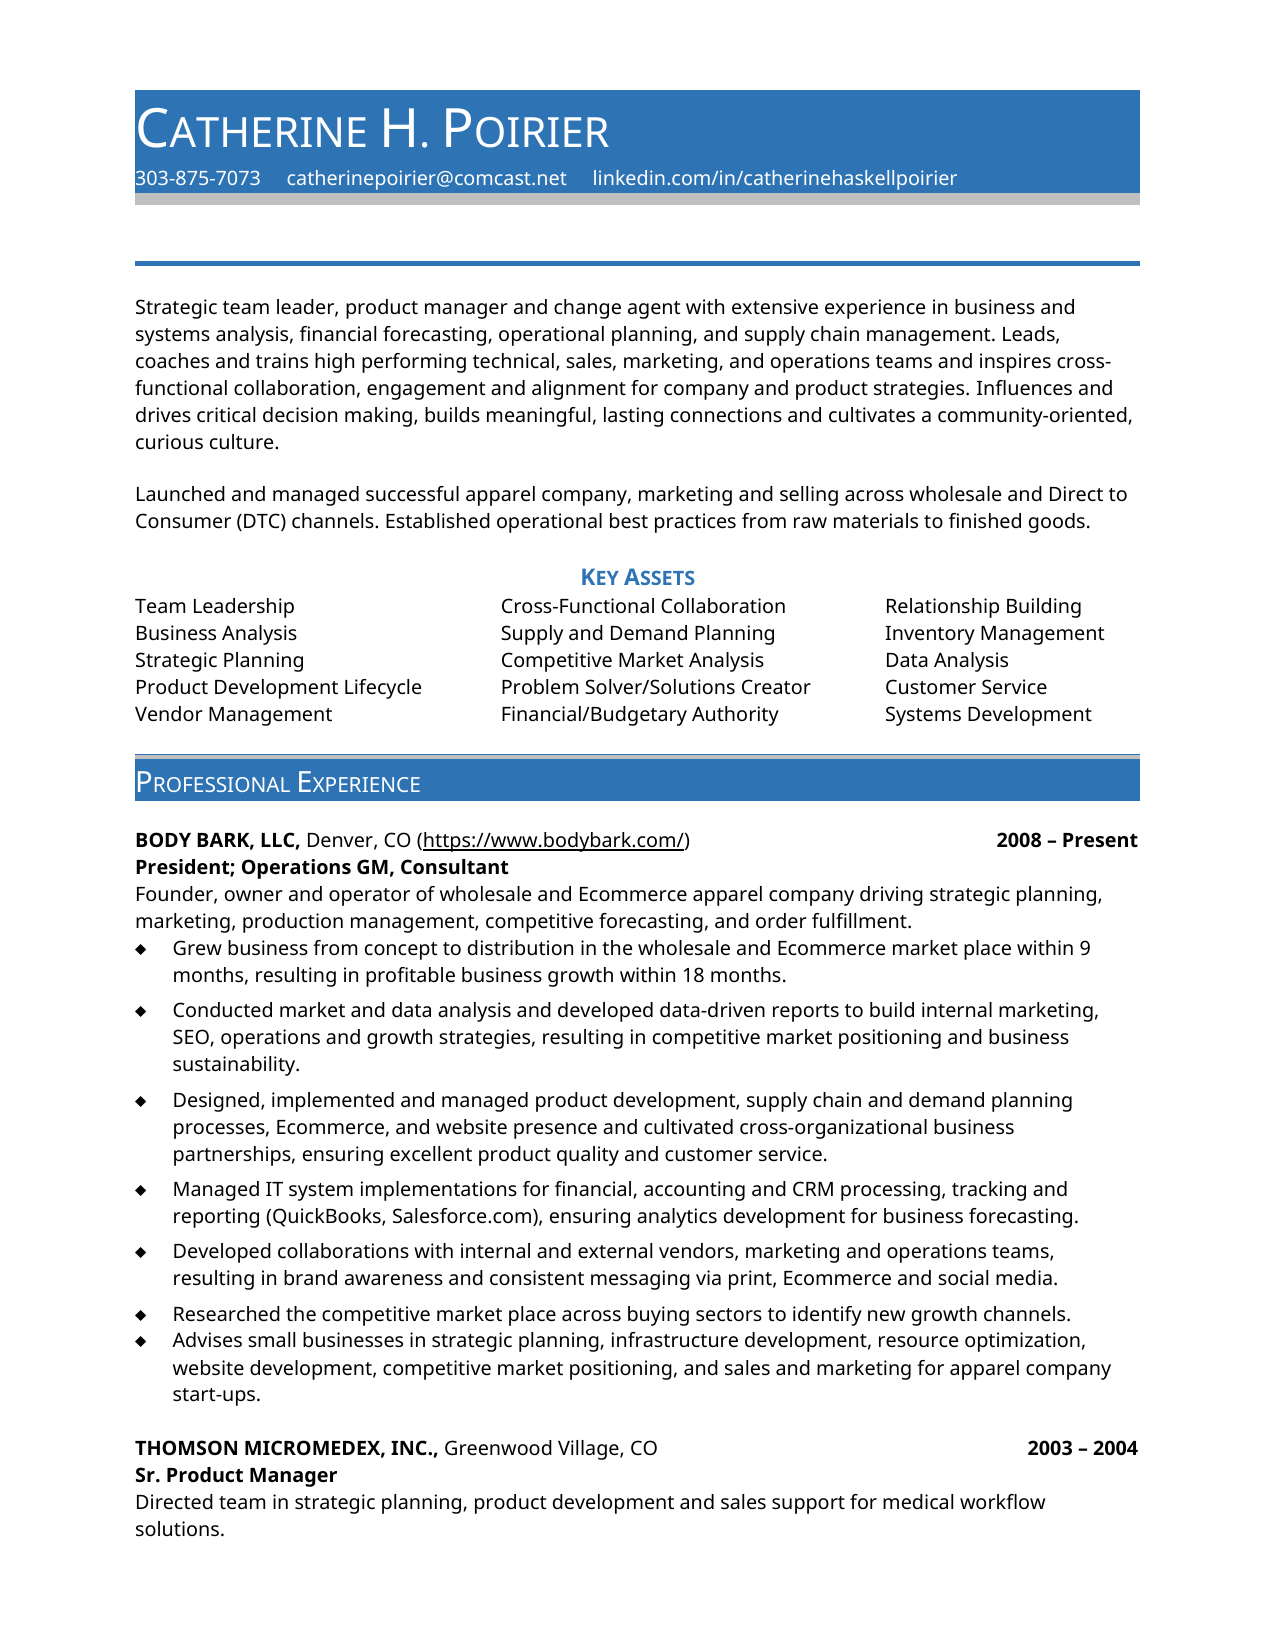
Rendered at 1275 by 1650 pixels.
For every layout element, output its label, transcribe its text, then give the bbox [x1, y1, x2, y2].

text Strategic Planning Competitive Market Analysis Data Analysis [135, 647, 1140, 673]
text KEY ASSETS [135, 561, 1140, 593]
text BODY BARK, LLC, Denver, CO (https://www.bodybark.com/) 2008 – Present [135, 826, 1140, 853]
list Designed, implemented and managed product development, supply chain and demand planning processes, Ecommerce, and website presence and cultivated cross-organizational business partnerships, ensuring excellent product quality and customer service. [135, 1086, 1140, 1167]
text Sr. Product Manager [135, 1462, 1140, 1489]
text Business Analysis Supply and Demand Planning Inventory Management [135, 619, 1140, 647]
list Researched the competitive market place across buying sectors to identify new growth channels. [135, 1300, 1140, 1327]
text Launched and managed successful apparel company, marketing and selling across wholesale and Direct to Consumer (DTC) channels. Established operational best practices from raw materials to finished goods. [135, 480, 1140, 534]
list Conducted market and data analysis and developed data-driven reports to build internal marketing, SEO, operations and growth strategies, resulting in competitive market positioning and business sustainability. [135, 997, 1140, 1078]
text President; Operations GM, Consultant [135, 853, 1140, 880]
text Directed team in strategic planning, product development and sales support for medical workflow solutions. [135, 1489, 1140, 1543]
text Strategic team leader, product manager and change agent with extensive experience in business and systems analysis, financial forecasting, operational planning, and supply chain management. Leads, coaches and trains high performing technical, sales, marketing, and operations teams and inspires cross-functional collaboration, engagement and alignment for company and product strategies. Influences and drives critical decision making, builds meaningful, lasting connections and cultivates a community-oriented, curious culture. [135, 293, 1140, 455]
text Product Development Lifecycle Problem Solver/Solutions Creator Customer Service [135, 673, 1140, 701]
text Founder, owner and operator of wholesale and Ecommerce apparel company driving strategic planning, marketing, production management, competitive forecasting, and order fulfillment. [135, 880, 1140, 934]
list Grew business from concept to distribution in the wholesale and Ecommerce market place within 9 months, resulting in profitable business growth within 18 months. [135, 934, 1140, 988]
text Team Leadership Cross-Functional Collaboration Relationship Building [135, 593, 1140, 619]
text 303-875-7073 catherinepoirier@comcast.net linkedin.com/in/catherinehaskellpoirier [135, 164, 1140, 193]
text THOMSON MICROMEDEX, INC., Greenwood Village, CO 2003 – 2004 [135, 1435, 1140, 1462]
text Vendor Management Financial/Budgetary Authority Systems Development [135, 701, 1140, 727]
text CATHERINE H. POIRIER [135, 90, 1140, 164]
list Managed IT system implementations for financial, accounting and CRM processing, tracking and reporting (QuickBooks, Salesforce.com), ensuring analytics development for business forecasting. [135, 1175, 1140, 1229]
text PROFESSIONAL EXPERIENCE [135, 759, 1140, 801]
list Advises small businesses in strategic planning, infrastructure development, resource optimization, website development, competitive market positioning, and sales and marketing for apparel company start-ups. [135, 1327, 1140, 1408]
list Developed collaborations with internal and external vendors, marketing and operations teams, resulting in brand awareness and consistent messaging via print, Ecommerce and social media. [135, 1237, 1140, 1291]
